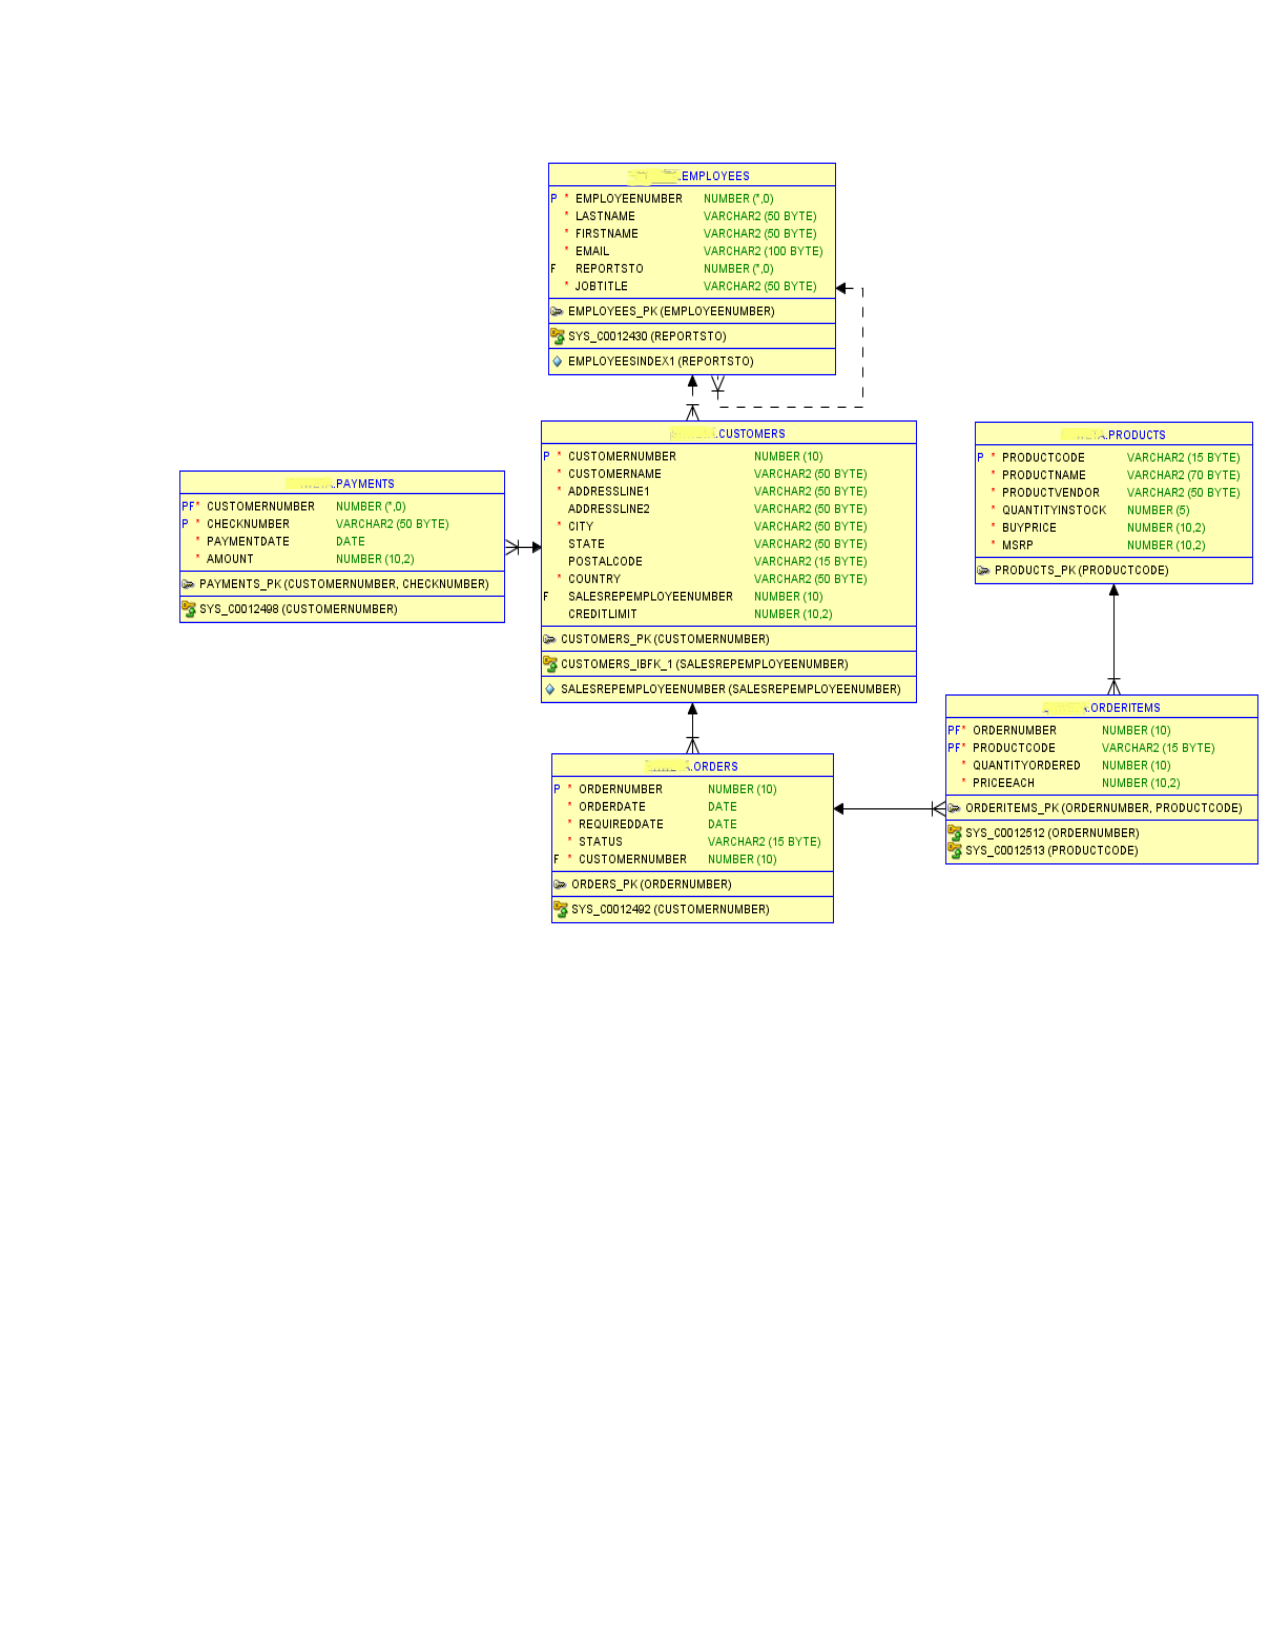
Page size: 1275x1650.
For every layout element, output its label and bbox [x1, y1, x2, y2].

picture [150, 150, 1269, 936]
